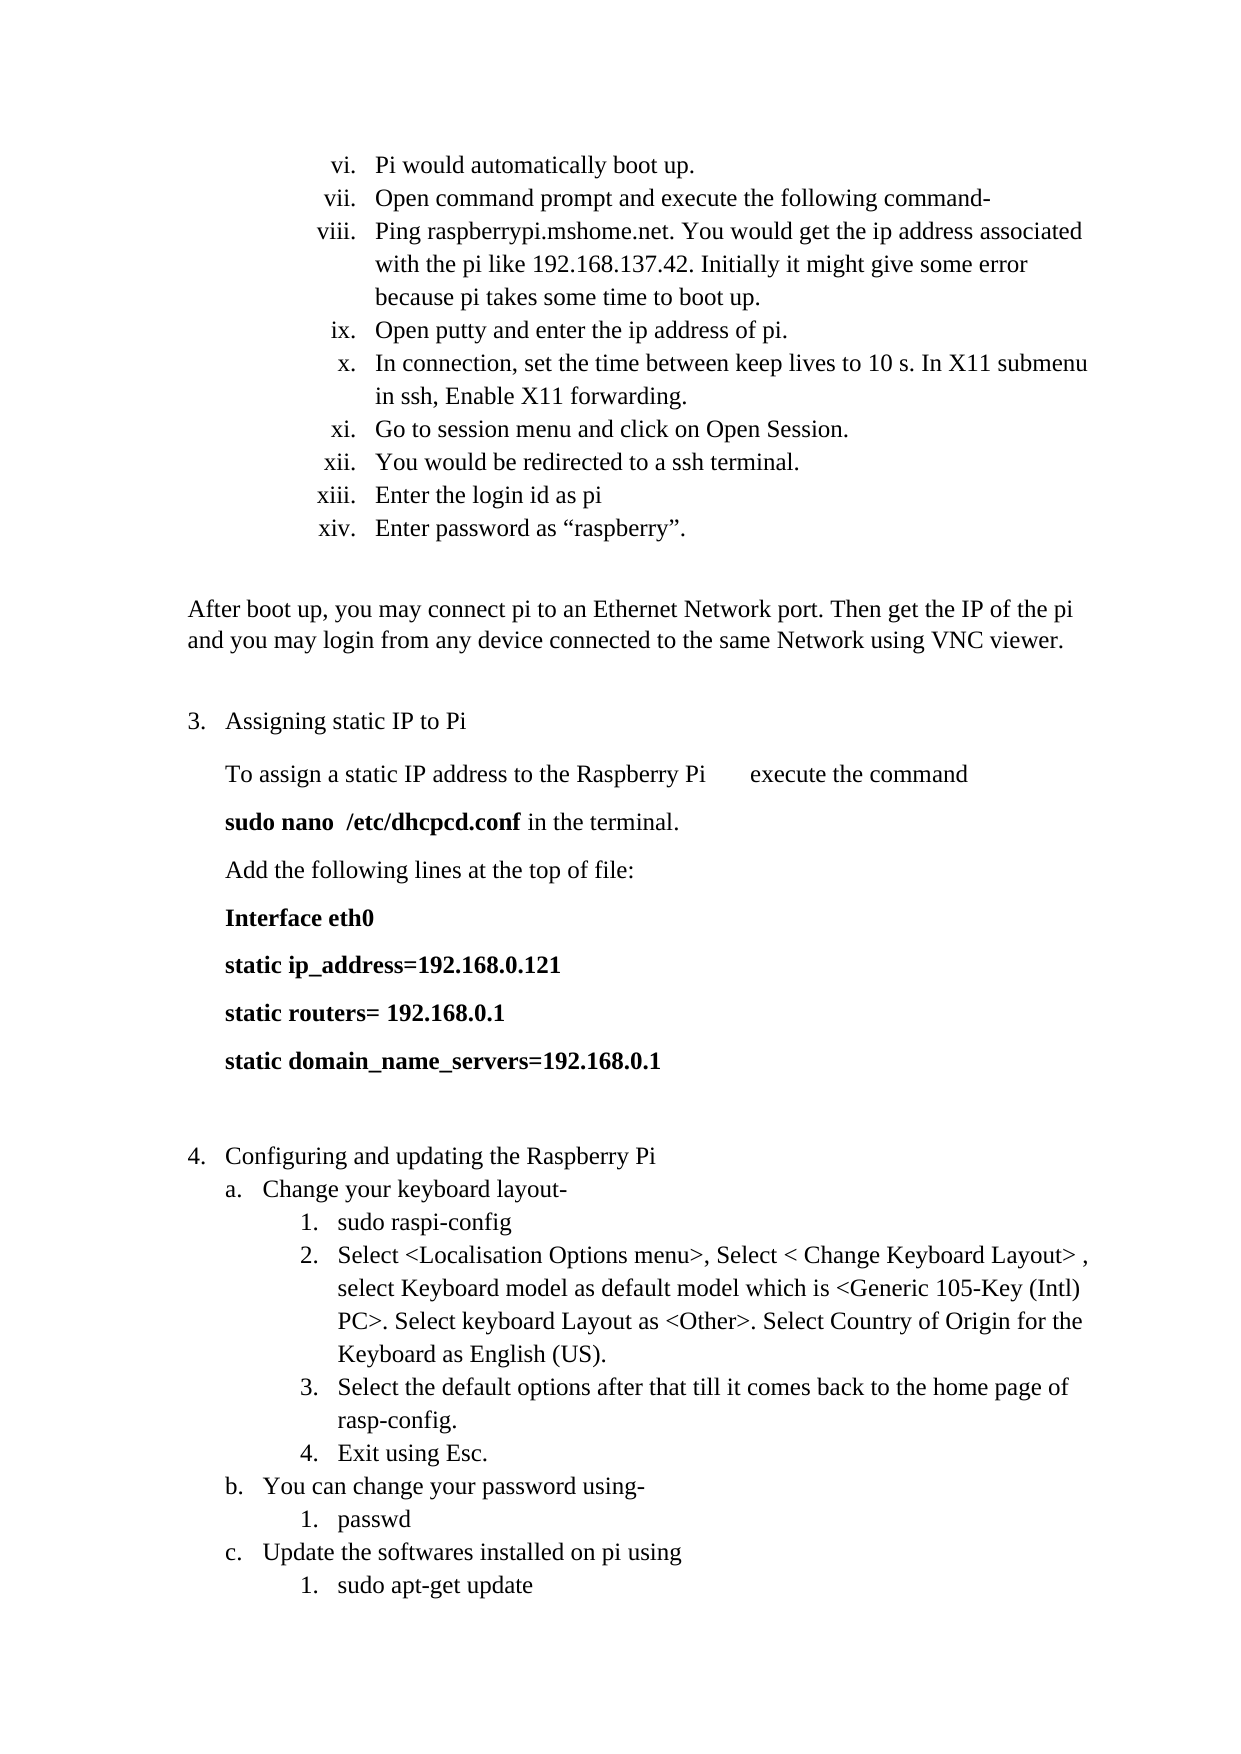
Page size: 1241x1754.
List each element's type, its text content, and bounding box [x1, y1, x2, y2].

list You can change your password using- [225, 1471, 1090, 1500]
text After boot up, you may connect pi to an Ethernet Network port. Then get the IP of the pi and you may login from any device connected to the same Network using VNC viewer. [187, 594, 1090, 654]
text Add the following lines at the top of file: [225, 855, 1090, 884]
list Select the default options after that till it comes back to the home page of rasp-config. [300, 1372, 1090, 1434]
text To assign a static IP address to the Raspberry Pi execute the command [225, 759, 1090, 788]
list Assigning static IP to Pi [187, 706, 1090, 734]
list Configuring and updating the Raspberry Pi [187, 1141, 1090, 1170]
list Change your keyboard layout- [225, 1174, 1090, 1203]
list Ping raspberrypi.mshome.net. You would get the ip address associated with the pi like 192.168.137.42. Initially it might give some error because pi takes some time to boot up. [356, 216, 1090, 311]
text Interface eth0 [225, 903, 1090, 931]
list Exit using Esc. [300, 1438, 1090, 1467]
list Go to session menu and click on Open Session. [356, 414, 1090, 443]
list sudo apt-get update [300, 1571, 1090, 1599]
list Open command prompt and execute the following command- [356, 183, 1090, 212]
text sudo nano /etc/dhcpcd.conf in the terminal. [225, 807, 1090, 836]
list You would be redirected to a ssh terminal. [356, 447, 1090, 476]
list Update the softwares installed on pi using [225, 1537, 1090, 1566]
text static domain_name_servers=192.168.0.1 [225, 1046, 1090, 1074]
list sudo raspi-config [300, 1207, 1090, 1236]
text static routers= 192.168.0.1 [225, 998, 1090, 1027]
list Select <Localisation Options menu>, Select < Change Keyboard Layout> , select Keyboard model as default model which is <Generic 105-Key (Intl) PC>. Select keyboard Layout as <Other>. Select Country of Origin for the Keyboard as English (US). [300, 1240, 1090, 1368]
list Open putty and enter the ip address of pi. [356, 315, 1090, 344]
text static ip_address=192.168.0.121 [225, 950, 1090, 979]
list In connection, set the time between keep lives to 10 s. In X11 submenu in ssh, Enable X11 forwarding. [356, 348, 1090, 410]
list Pi would automatically boot up. [356, 150, 1090, 179]
list Enter the login id as pi [356, 480, 1090, 509]
list Enter password as “raspberry”. [356, 513, 1090, 542]
list passwd [300, 1504, 1090, 1533]
